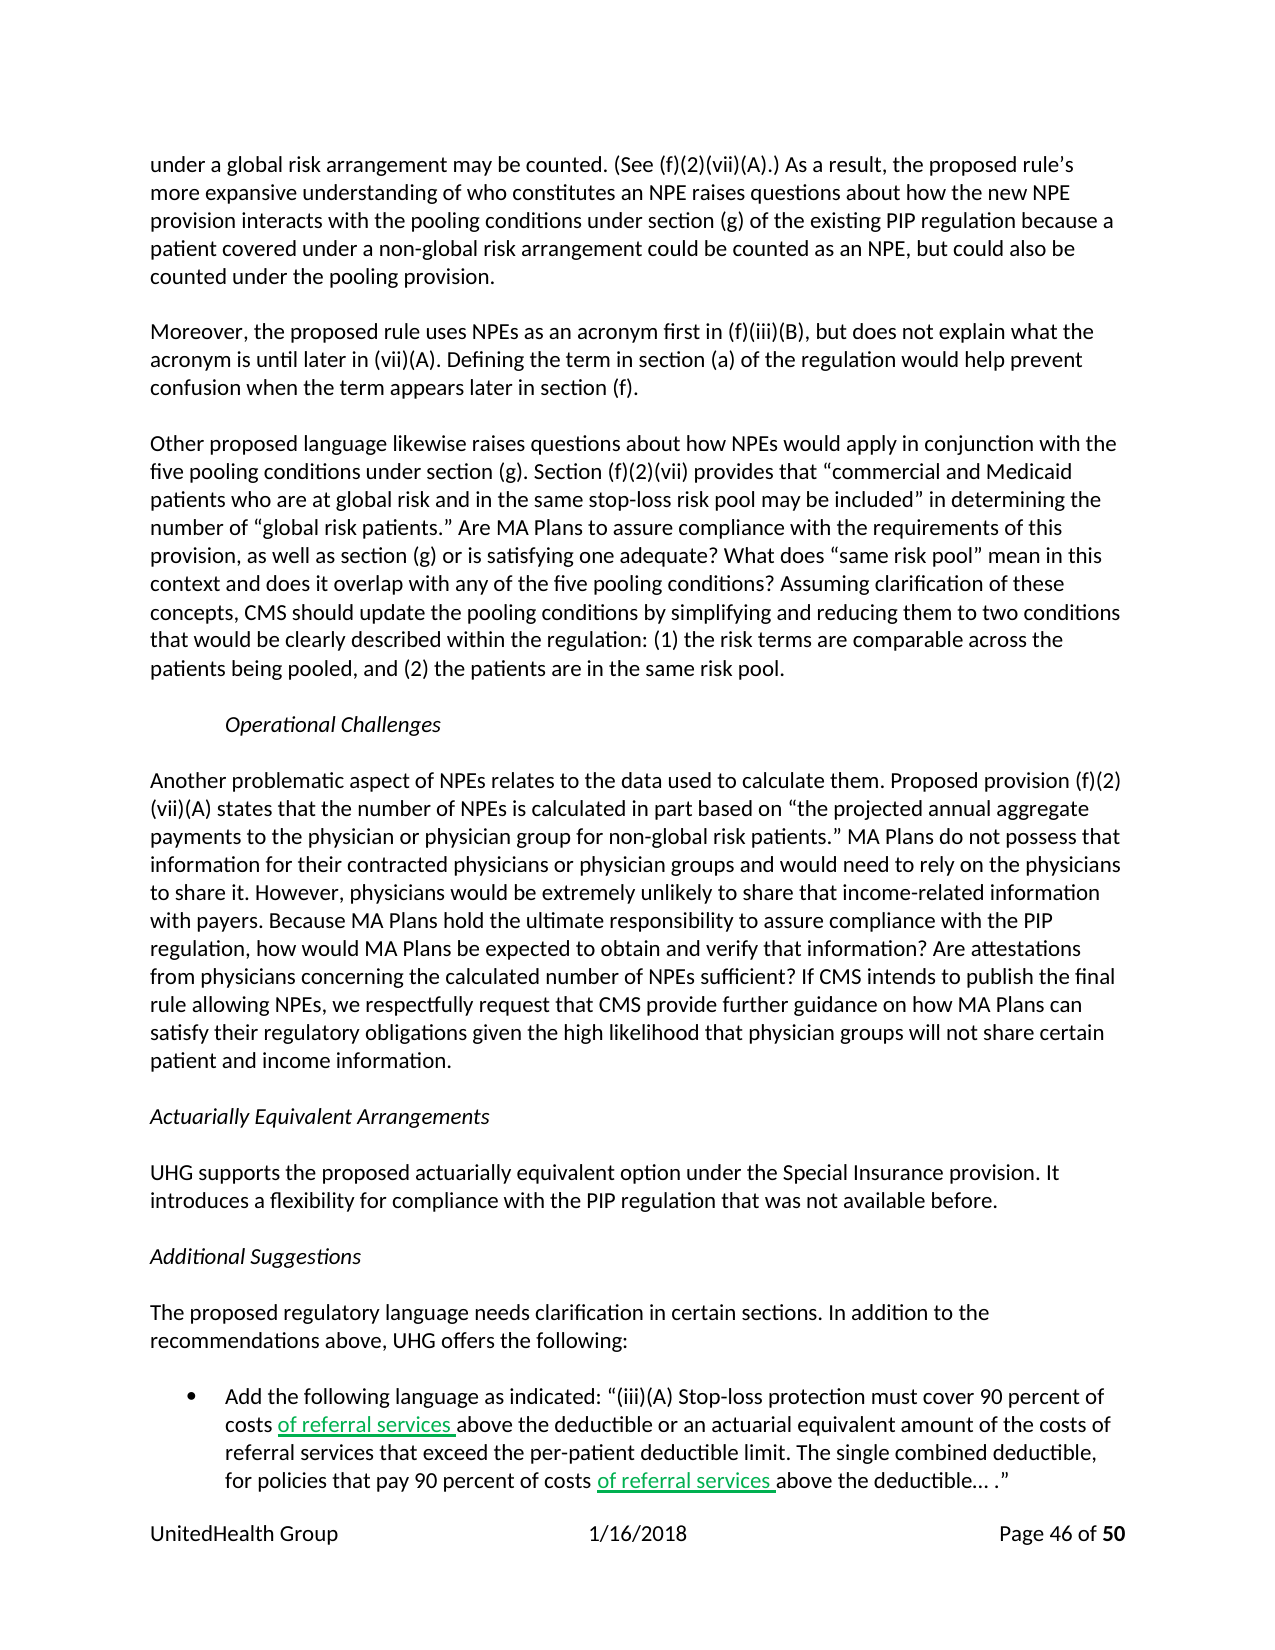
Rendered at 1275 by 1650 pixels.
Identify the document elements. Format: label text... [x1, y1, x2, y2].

text Other proposed language likewise raises questions about how NPEs would apply in conjunction with the five pooling conditions under section (g). Section (f)(2)(vii) provides that “commercial and Medicaid patients who are at global risk and in the same stop-loss risk pool may be included” in determining the number of “global risk patients.” Are MA Plans to assure compliance with the requirements of this provision, as well as section (g) or is satisfying one adequate? What does “same risk pool” mean in this context and does it overlap with any of the five pooling conditions? Assuming clarification of these concepts, CMS should update the pooling conditions by simplifying and reducing them to two conditions that would be clearly described within the regulation: (1) the risk terms are comparable across the patients being pooled, and (2) the patients are in the same risk pool. [150, 429, 1124, 682]
text Another problematic aspect of NPEs relates to the data used to calculate them. Proposed provision (f)(2)(vii)(A) states that the number of NPEs is calculated in part based on “the projected annual aggregate payments to the physician or physician group for non-global risk patients.” MA Plans do not possess that information for their contracted physicians or physician groups and would need to rely on the physicians to share it. However, physicians would be extremely unlikely to share that income-related information with payers. Because MA Plans hold the ultimate responsibility to assure compliance with the PIP regulation, how would MA Plans be expected to obtain and verify that information? Are attestations from physicians concerning the calculated number of NPEs sufficient? If CMS intends to publish the final rule allowing NPEs, we respectfully request that CMS provide further guidance on how MA Plans can satisfy their regulatory obligations given the high likelihood that physician groups will not share certain patient and income information. [150, 766, 1125, 1074]
text Additional Suggestions [150, 1242, 1137, 1270]
text The proposed regulatory language needs clarification in certain sections. In addition to the recommendations above, UHG offers the following: [150, 1298, 993, 1354]
text under a global risk arrangement may be counted. (See (f)(2)(vii)(A).) As a result, the proposed rule’s more expansive understanding of who constitutes an NPE raises questions about how the new NPE provision interacts with the pooling conditions under section (g) of the existing PIP regulation because a patient covered under a non-global risk arrangement could be counted as an NPE, but could also be counted under the pooling provision. [150, 150, 1118, 290]
text UHG supports the proposed actuarially equivalent option under the Special Insurance provision. It introduces a flexibility for compliance with the PIP regulation that was not available before. [150, 1158, 1063, 1214]
text Operational Challenges [225, 710, 1137, 738]
list Add the following language as indicated: “(iii)(A) Stop-loss protection must cover 90 percent of costs of referral services above the deductible or an actuarial equivalent amount of the costs of referral services that exceed the per-patient deductible limit. The single combined deductible, for policies that pay 90 percent of costs of referral services above the deductible… .” [187, 1382, 1113, 1494]
text Moreover, the proposed rule uses NPEs as an acronym first in (f)(iii)(B), but does not explain what the acronym is until later in (vii)(A). Defining the term in section (a) of the regulation would help prevent confusion when the term appears later in section (f). [150, 317, 1098, 402]
text Actuarially Equivalent Arrangements [150, 1102, 1137, 1130]
